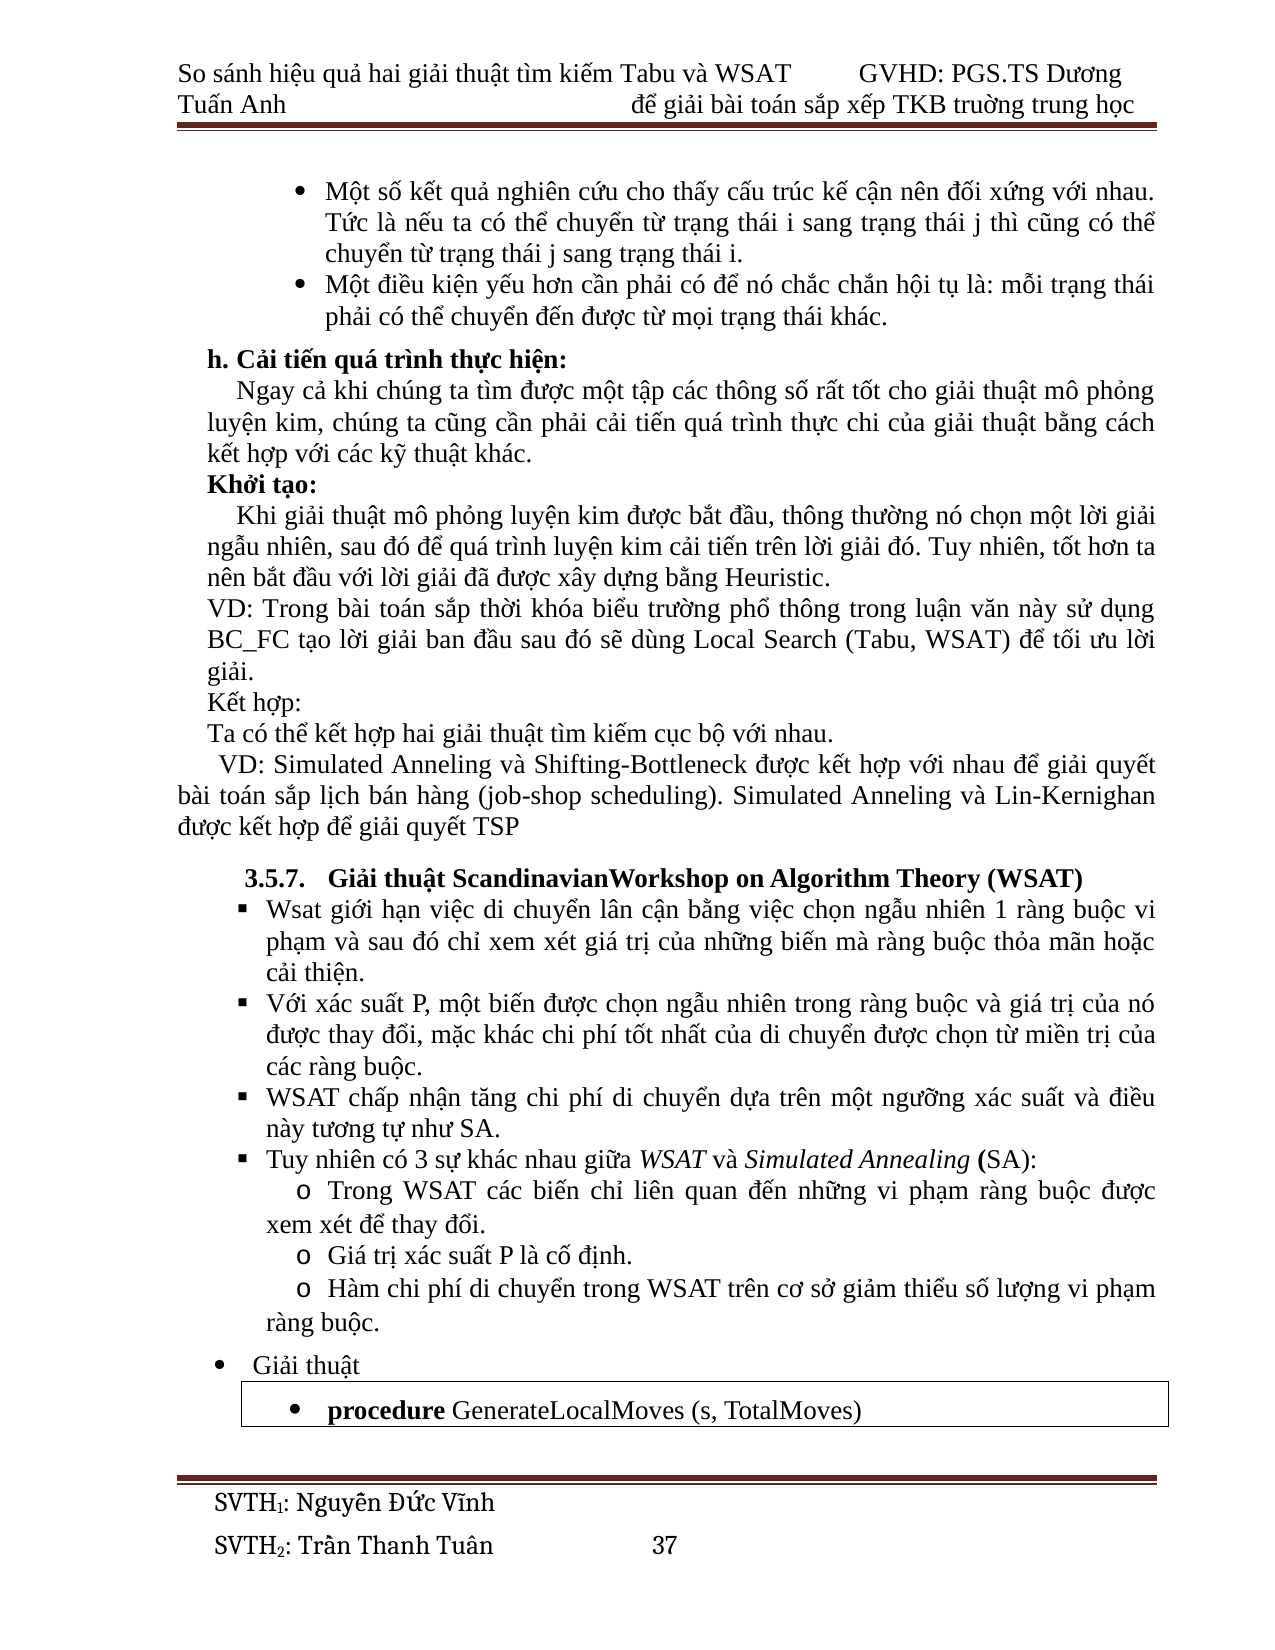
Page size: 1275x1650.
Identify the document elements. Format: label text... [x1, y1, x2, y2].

subtitle Giải thuật ScandinavianWorkshop on Algorithm Theory (WSAT) [207, 862, 1157, 894]
list Wsat giới hạn việc di chuyển lân cận bằng việc chọn ngẫu nhiên 1 ràng buộc vi phạm và sau đó chỉ xem xét giá trị của những biến mà ràng buộc thỏa mãn hoặc cải thiện. [236, 894, 1157, 987]
list Hàm chi phí di chuyển trong WSAT trên cơ sở giảm thiểu số lượng vi phạm ràng buộc. [266, 1272, 1157, 1337]
list Trong WSAT các biến chỉ liên quan đến những vi phạm ràng buộc được xem xét để thay đổi. [266, 1174, 1157, 1239]
list Tuy nhiên có 3 sự khác nhau giữa WSAT và Simulated Annealing (SA): [236, 1143, 1157, 1174]
text Ngay cả khi chúng ta tìm được một tập các thông số rất tốt cho giải thuật mô phỏng luyện kim, chúng ta cũng cần phải cải tiến quá trình thực chi của giải thuật bằng cách kết hợp với các kỹ thuật khác. [207, 374, 1157, 468]
text VD: Trong bài toán sắp thời khóa biểu trường phổ thông trong luận văn này sử dụng BC_FC tạo lời giải ban đầu sau đó sẽ dùng Local Search (Tabu, WSAT) để tối ưu lời giải. Kết hợp: [207, 592, 1157, 717]
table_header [242, 1382, 1168, 1426]
list Một điều kiện yếu hơn cần phải có để nó chắc chắn hội tụ là: mỗi trạng thái phải có thể chuyển đến được từ mọi trạng thái khác. [295, 268, 1157, 331]
text Ta có thể kết hợp hai giải thuật tìm kiếm cục bộ với nhau. [207, 717, 1157, 748]
list WSAT chấp nhận tăng chi phí di chuyển dựa trên một ngưỡng xác suất và điều này tương tự như SA. [236, 1081, 1157, 1143]
list Một số kết quả nghiên cứu cho thấy cấu trúc kế cận nên đối xứng với nhau. Tức là nếu ta có thể chuyển từ trạng thái i sang trạng thái j thì cũng có thể chuyển từ trạng thái j sang trạng thái i. [295, 175, 1157, 268]
list Giải thuật [215, 1349, 1157, 1381]
text Khởi tạo: [177, 468, 1157, 499]
list Với xác suất P, một biến được chọn ngẫu nhiên trong ràng buộc và giá trị của nó được thay đổi, mặc khác chi phí tốt nhất của di chuyển được chọn từ miền trị của các ràng buộc. [236, 987, 1157, 1081]
text Khi giải thuật mô phỏng luyện kim được bắt đầu, thông thường nó chọn một lời giải ngẫu nhiên, sau đó để quá trình luyện kim cải tiến trên lời giải đó. Tuy nhiên, tốt hơn ta nên bắt đầu với lời giải đã được xây dựng bằng Heuristic. [207, 499, 1157, 592]
list Cải tiến quá trình thực hiện: [207, 343, 1157, 374]
list Giá trị xác suất P là cố định. [266, 1239, 1157, 1272]
text VD: Simulated Anneling và Shifting-Bottleneck được kết hợp với nhau để giải quyết bài toán sắp lịch bán hàng (job-shop scheduling). Simulated Anneling và Lin-Kernighan được kết hợp để giải quyết TSP [177, 748, 1157, 842]
